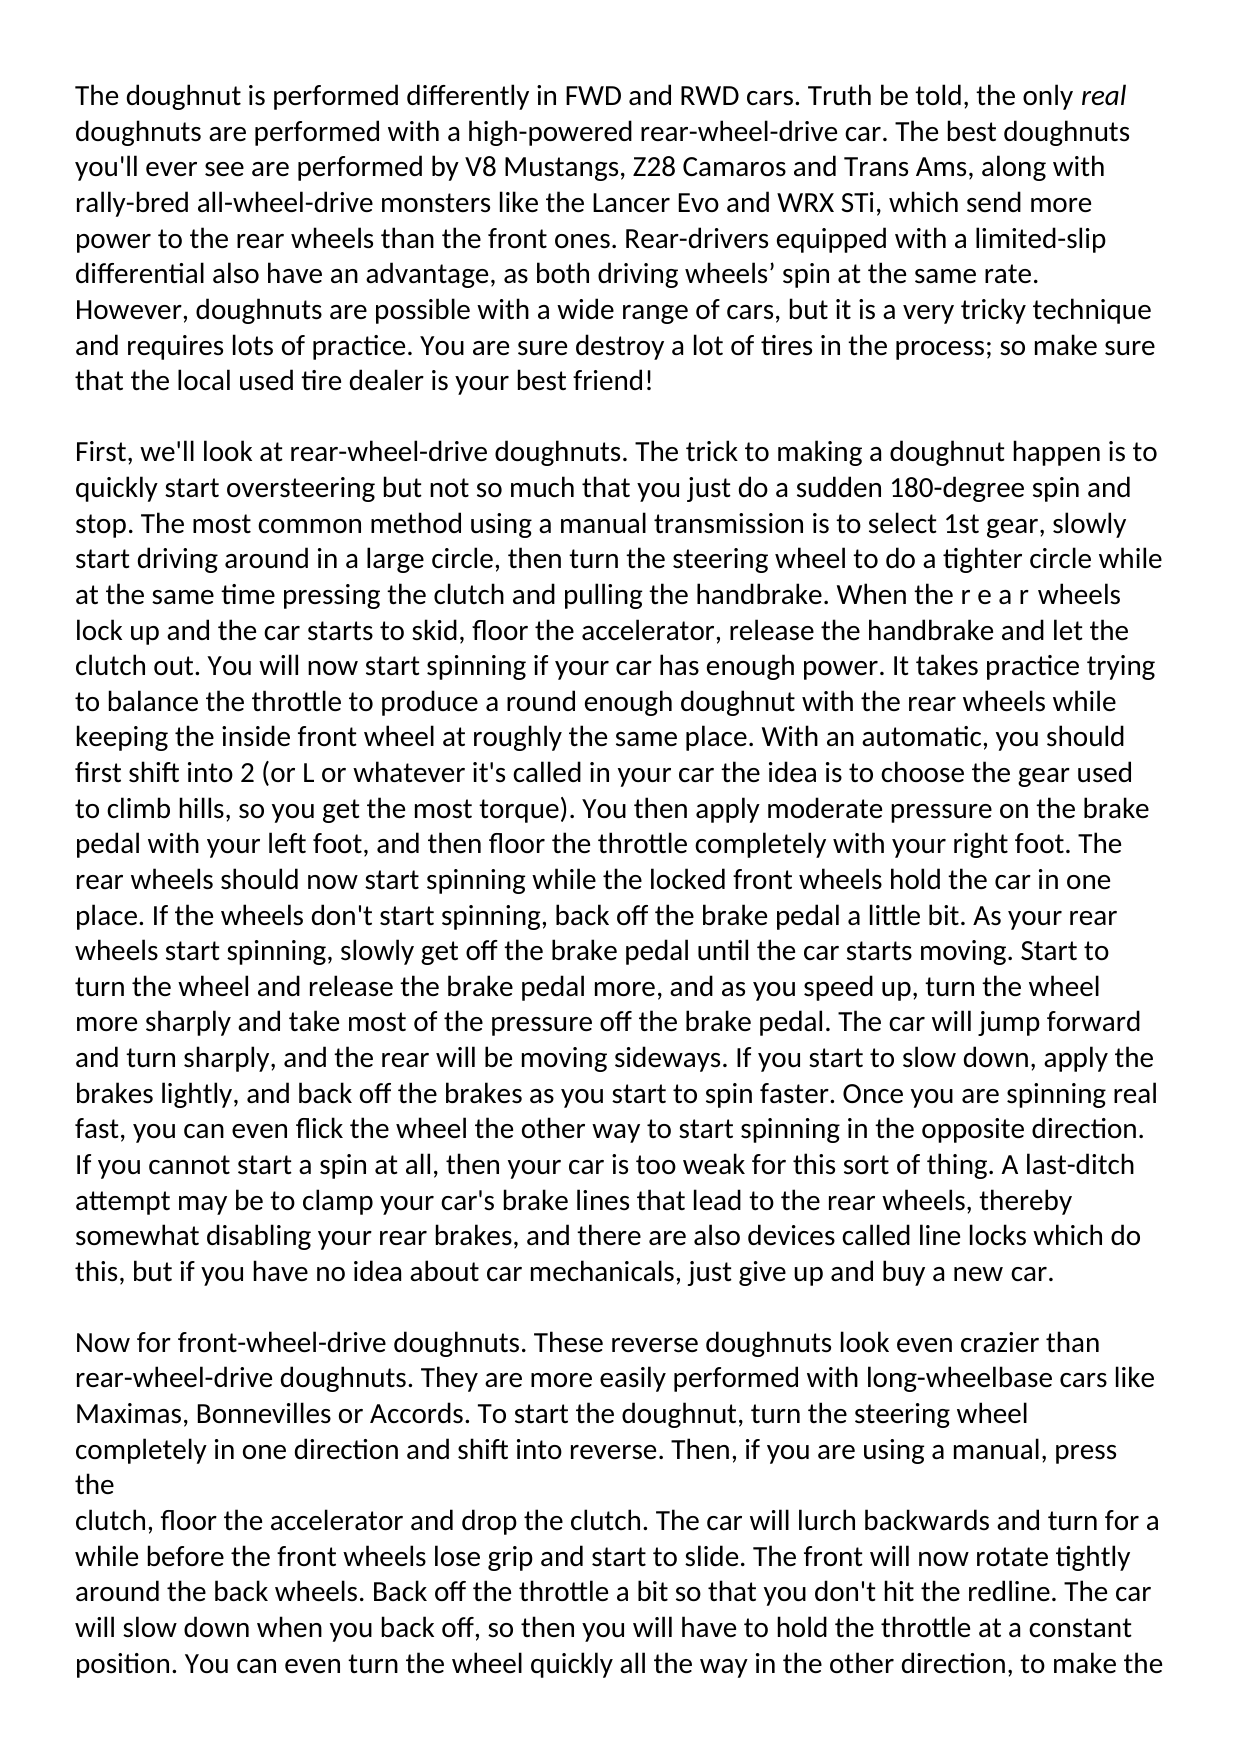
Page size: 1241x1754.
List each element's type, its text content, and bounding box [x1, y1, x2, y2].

text clutch, floor the accelerator and drop the clutch. The car will lurch backwards and turn for a while before the front wheels lose grip and start to slide. The front will now rotate tightly around the back wheels. Back off the throttle a bit so that you don't hit the redline. The car will slow down when you back off, so then you will have to hold the throttle at a constant position. You can even turn the wheel quickly all the way in the other direction, to make the [75, 1502, 1166, 1680]
text Now for front-wheel-drive doughnuts. These reverse doughnuts look even crazier than rear-wheel-drive doughnuts. They are more easily performed with long-wheelbase cars like Maximas, Bonnevilles or Accords. To start the doughnut, turn the steering wheel completely in one direction and shift into reverse. Then, if you are using a manual, press the [75, 1324, 1159, 1502]
text First, we'll look at rear-wheel-drive doughnuts. The trick to making a doughnut happen is to quickly start oversteering but not so much that you just do a sudden 180-degree spin and stop. The most common method using a manual transmission is to select 1st gear, slowly start driving around in a large circle, then turn the steering wheel to do a tighter circle while at the same time pressing the clutch and pulling the handbrake. When the r e a r wheels lock up and the car starts to skid, floor the accelerator, release the handbrake and let the clutch out. You will now start spinning if your car has enough power. It takes practice trying to balance the throttle to produce a round enough doughnut with the rear wheels while keeping the inside front wheel at roughly the same place. With an automatic, you should first shift into 2 (or L or whatever it's called in your car the idea is to choose the gear used to climb hills, so you get the most torque). You then apply moderate pressure on the brake pedal with your left foot, and then floor the throttle completely with your right foot. The rear wheels should now start spinning while the locked front wheels hold the car in one place. If the wheels don't start spinning, back off the brake pedal a little bit. As your rear wheels start spinning, slowly get off the brake pedal until the car starts moving. Start to turn the wheel and release the brake pedal more, and as you speed up, turn the wheel more sharply and take most of the pressure off the brake pedal. The car will jump forward and turn sharply, and the rear will be moving sideways. If you start to slow down, apply the brakes lightly, and back off the brakes as you start to spin faster. Once you are spinning real fast, you can even flick the wheel the other way to start spinning in the opposite direction. If you cannot start a spin at all, then your car is too weak for this sort of thing. A last-ditch attempt may be to clamp your car's brake lines that lead to the rear wheels, thereby somewhat disabling your rear brakes, and there are also devices called line locks which do this, but if you have no idea about car mechanicals, just give up and buy a new car. [75, 433, 1165, 1288]
text The doughnut is performed differently in FWD and RWD cars. Truth be told, the only real doughnuts are performed with a high-powered rear-wheel-drive car. The best doughnuts you'll ever see are performed by V8 Mustangs, Z28 Camaros and Trans Ams, along with rally-bred all-wheel-drive monsters like the Lancer Evo and WRX STi, which send more power to the rear wheels than the front ones. Rear-drivers equipped with a limited-slip differential also have an advantage, as both driving wheels’ spin at the same rate. However, doughnuts are possible with a wide range of cars, but it is a very tricky technique and requires lots of practice. You are sure destroy a lot of tires in the process; so make sure that the local used tire dealer is your best friend! [75, 77, 1157, 398]
